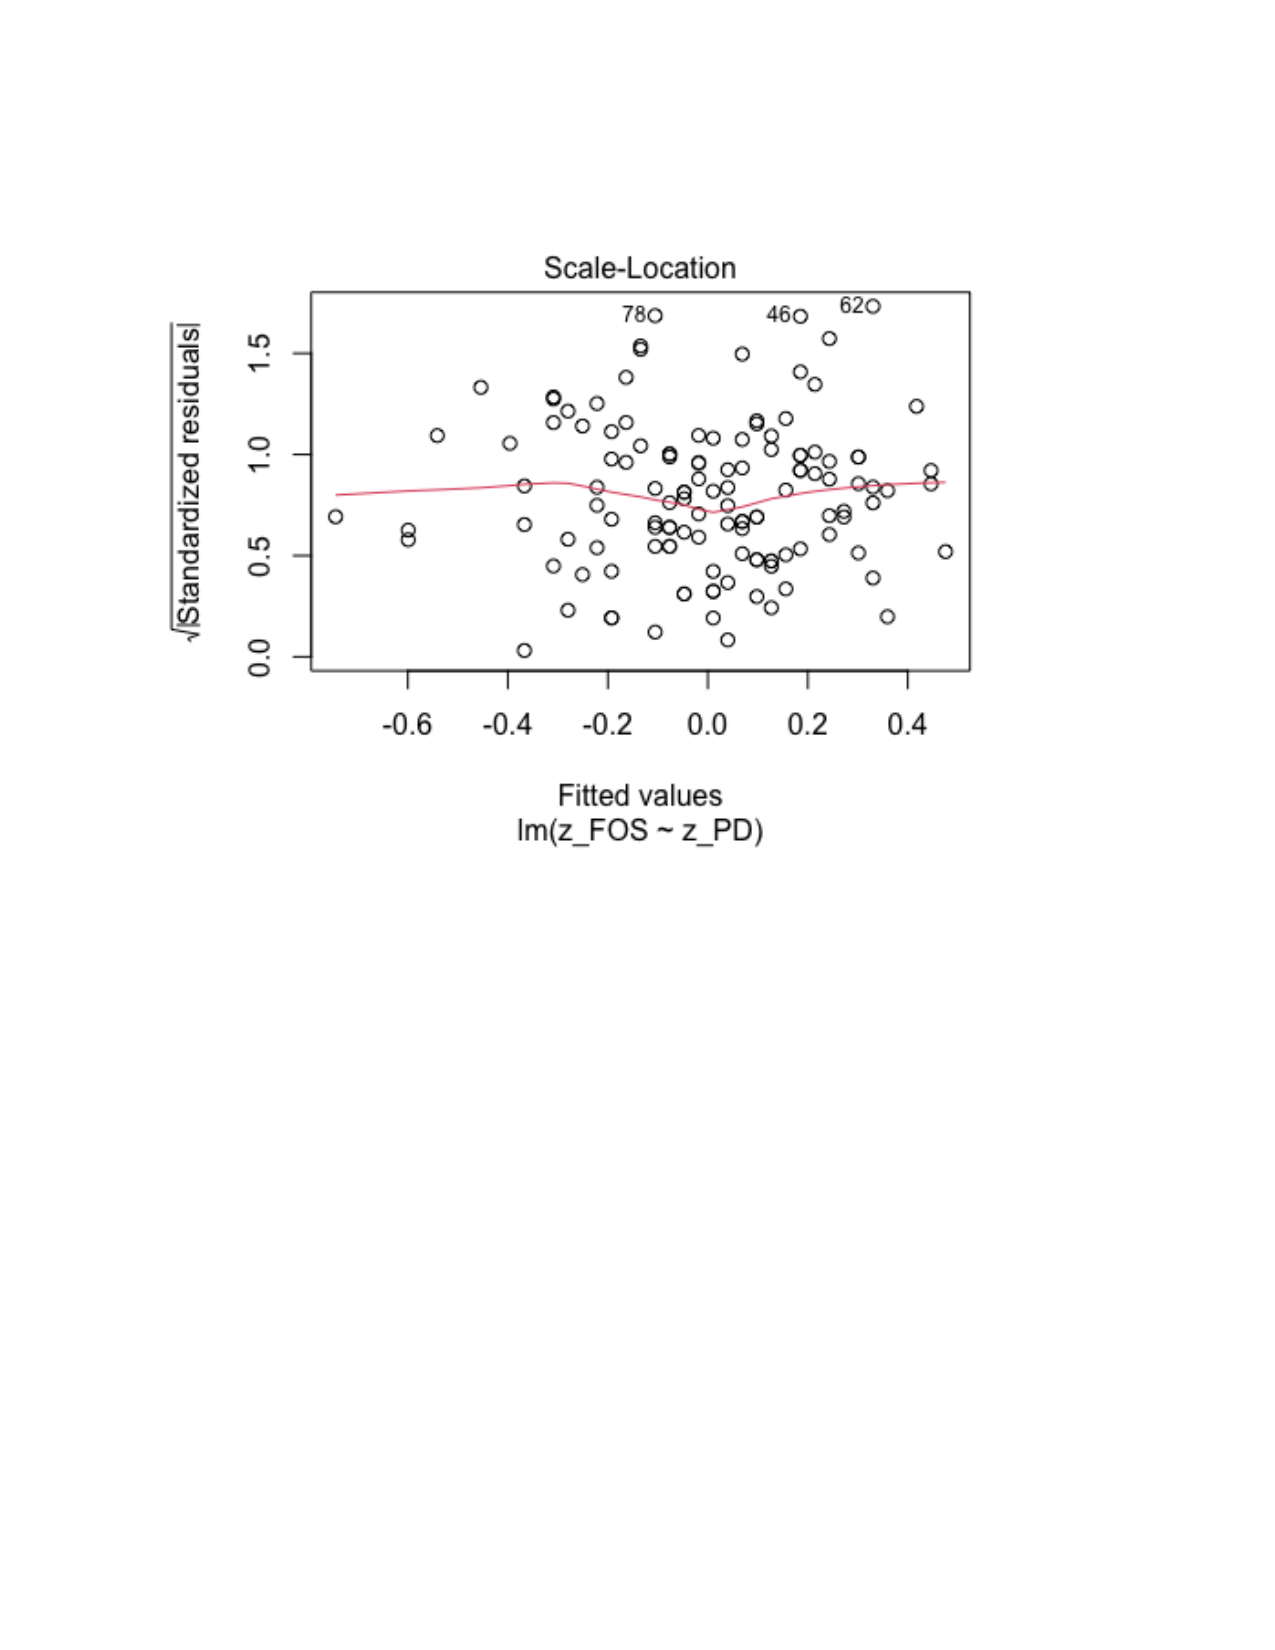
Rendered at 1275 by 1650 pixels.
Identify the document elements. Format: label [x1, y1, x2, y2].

picture [168, 150, 1044, 850]
